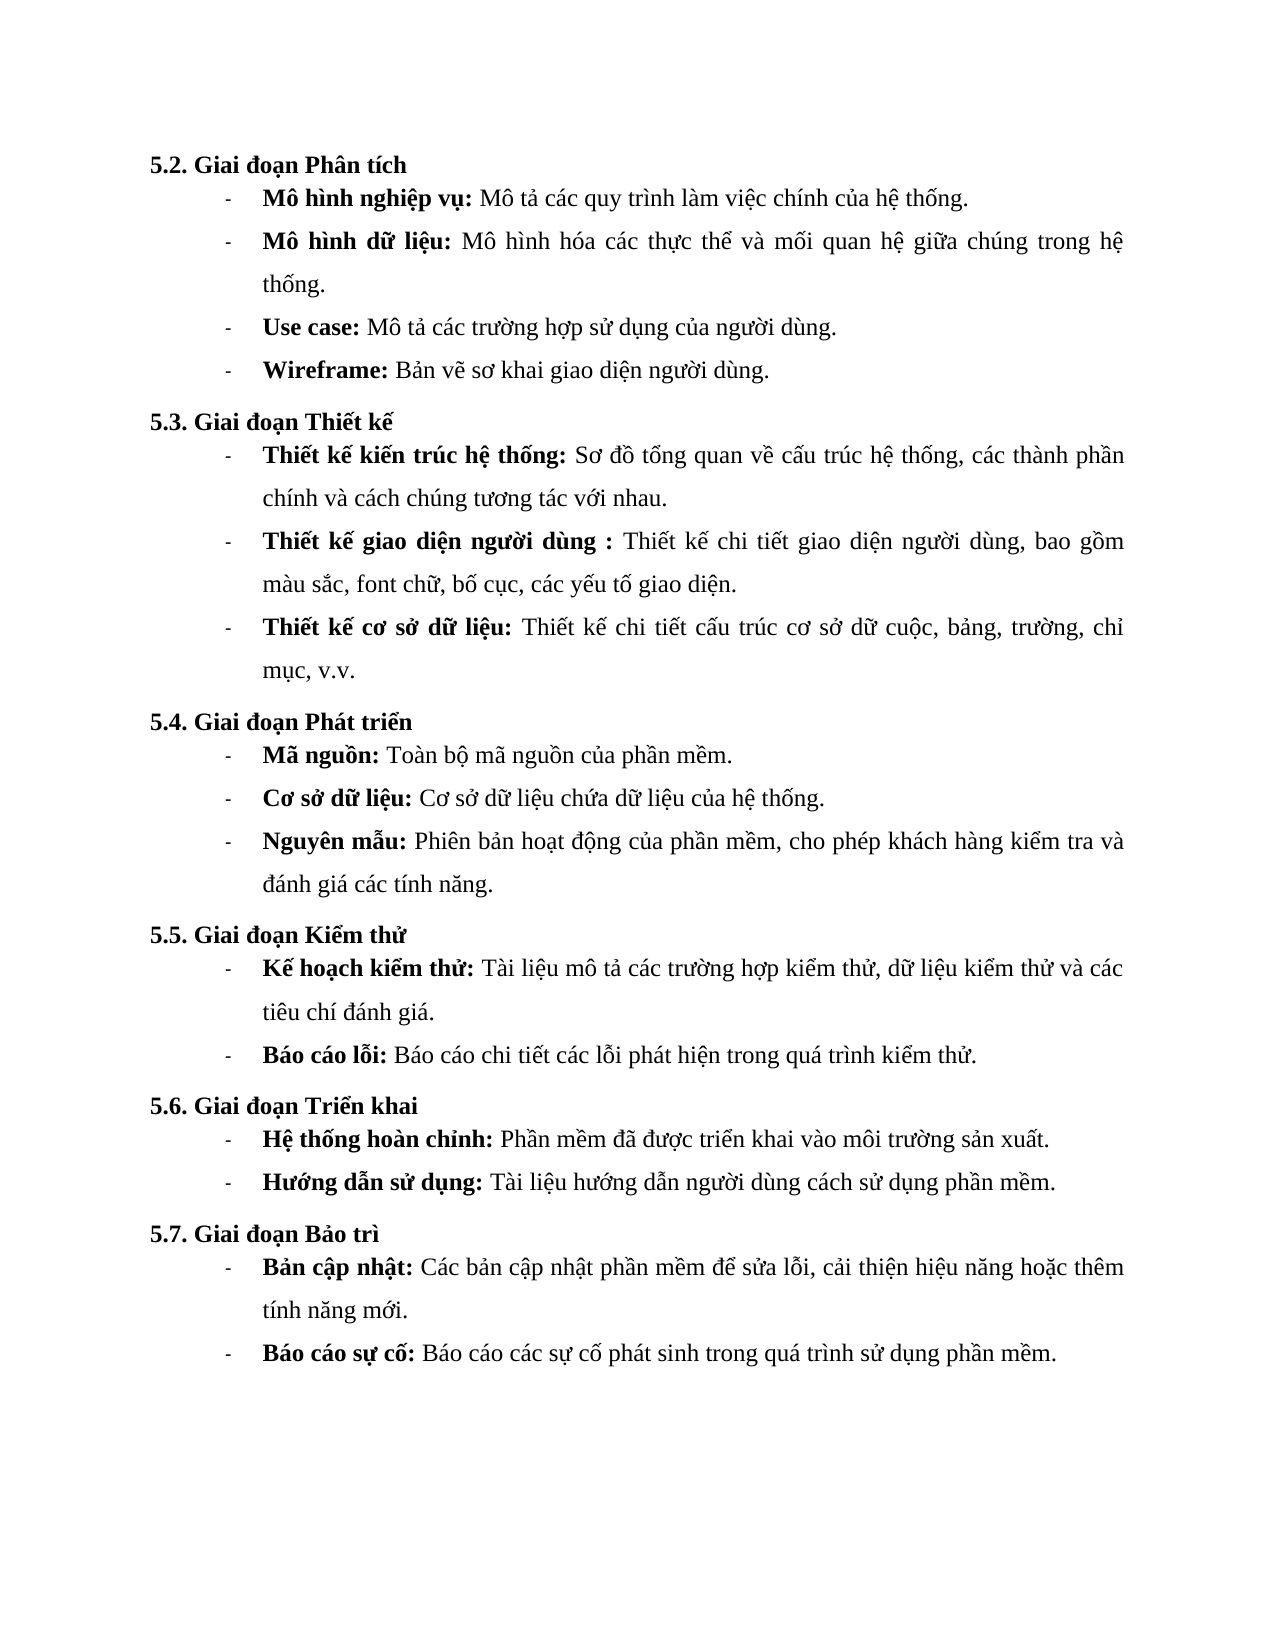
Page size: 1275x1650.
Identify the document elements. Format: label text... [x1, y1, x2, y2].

list Use case: Mô tả các trường hợp sử dụng của người dùng. [225, 312, 1125, 341]
subtitle 5.2. Giai đoạn Phân tích [150, 150, 1125, 179]
list Thiết kế kiến trúc hệ thống: Sơ đồ tổng quan về cấu trúc hệ thống, các thành phần chính và cách chúng tương tác với nhau. [225, 440, 1125, 512]
list Báo cáo lỗi: Báo cáo chi tiết các lỗi phát hiện trong quá trình kiểm thử. [225, 1040, 1125, 1068]
list Mô hình dữ liệu: Mô hình hóa các thực thể và mối quan hệ giữa chúng trong hệ thống. [225, 226, 1125, 298]
subtitle 5.6. Giai đoạn Triển khai [150, 1091, 1125, 1120]
list Báo cáo sự cố: Báo cáo các sự cố phát sinh trong quá trình sử dụng phần mềm. [225, 1338, 1125, 1367]
list Hệ thống hoàn chỉnh: Phần mềm đã được triển khai vào môi trường sản xuất. [225, 1124, 1125, 1153]
subtitle 5.3. Giai đoạn Thiết kế [150, 407, 1125, 436]
list Thiết kế cơ sở dữ liệu: Thiết kế chi tiết cấu trúc cơ sở dữ cuộc, bảng, trường, chỉ mục, v.v. [225, 612, 1125, 684]
subtitle 5.5. Giai đoạn Kiểm thử [150, 921, 1125, 949]
subtitle 5.4. Giai đoạn Phát triển [150, 707, 1125, 736]
list Hướng dẫn sử dụng: Tài liệu hướng dẫn người dùng cách sử dụng phần mềm. [225, 1167, 1125, 1196]
list Mô hình nghiệp vụ: Mô tả các quy trình làm việc chính của hệ thống. [225, 183, 1125, 212]
list Kế hoạch kiểm thử: Tài liệu mô tả các trường hợp kiểm thử, dữ liệu kiểm thử và các tiêu chí đánh giá. [225, 953, 1125, 1025]
list Mã nguồn: Toàn bộ mã nguồn của phần mềm. [225, 740, 1125, 768]
subtitle 5.7. Giai đoạn Bảo trì [150, 1219, 1125, 1247]
list Cơ sở dữ liệu: Cơ sở dữ liệu chứa dữ liệu của hệ thống. [225, 783, 1125, 812]
list Nguyên mẫu: Phiên bản hoạt động của phần mềm, cho phép khách hàng kiểm tra và đánh giá các tính năng. [225, 826, 1125, 898]
list Thiết kế giao diện người dùng : Thiết kế chi tiết giao diện người dùng, bao gồm màu sắc, font chữ, bố cục, các yếu tố giao diện. [225, 526, 1125, 598]
list Bản cập nhật: Các bản cập nhật phần mềm để sửa lỗi, cải thiện hiệu năng hoặc thêm tính năng mới. [225, 1252, 1125, 1323]
list Wireframe: Bản vẽ sơ khai giao diện người dùng. [225, 355, 1125, 384]
